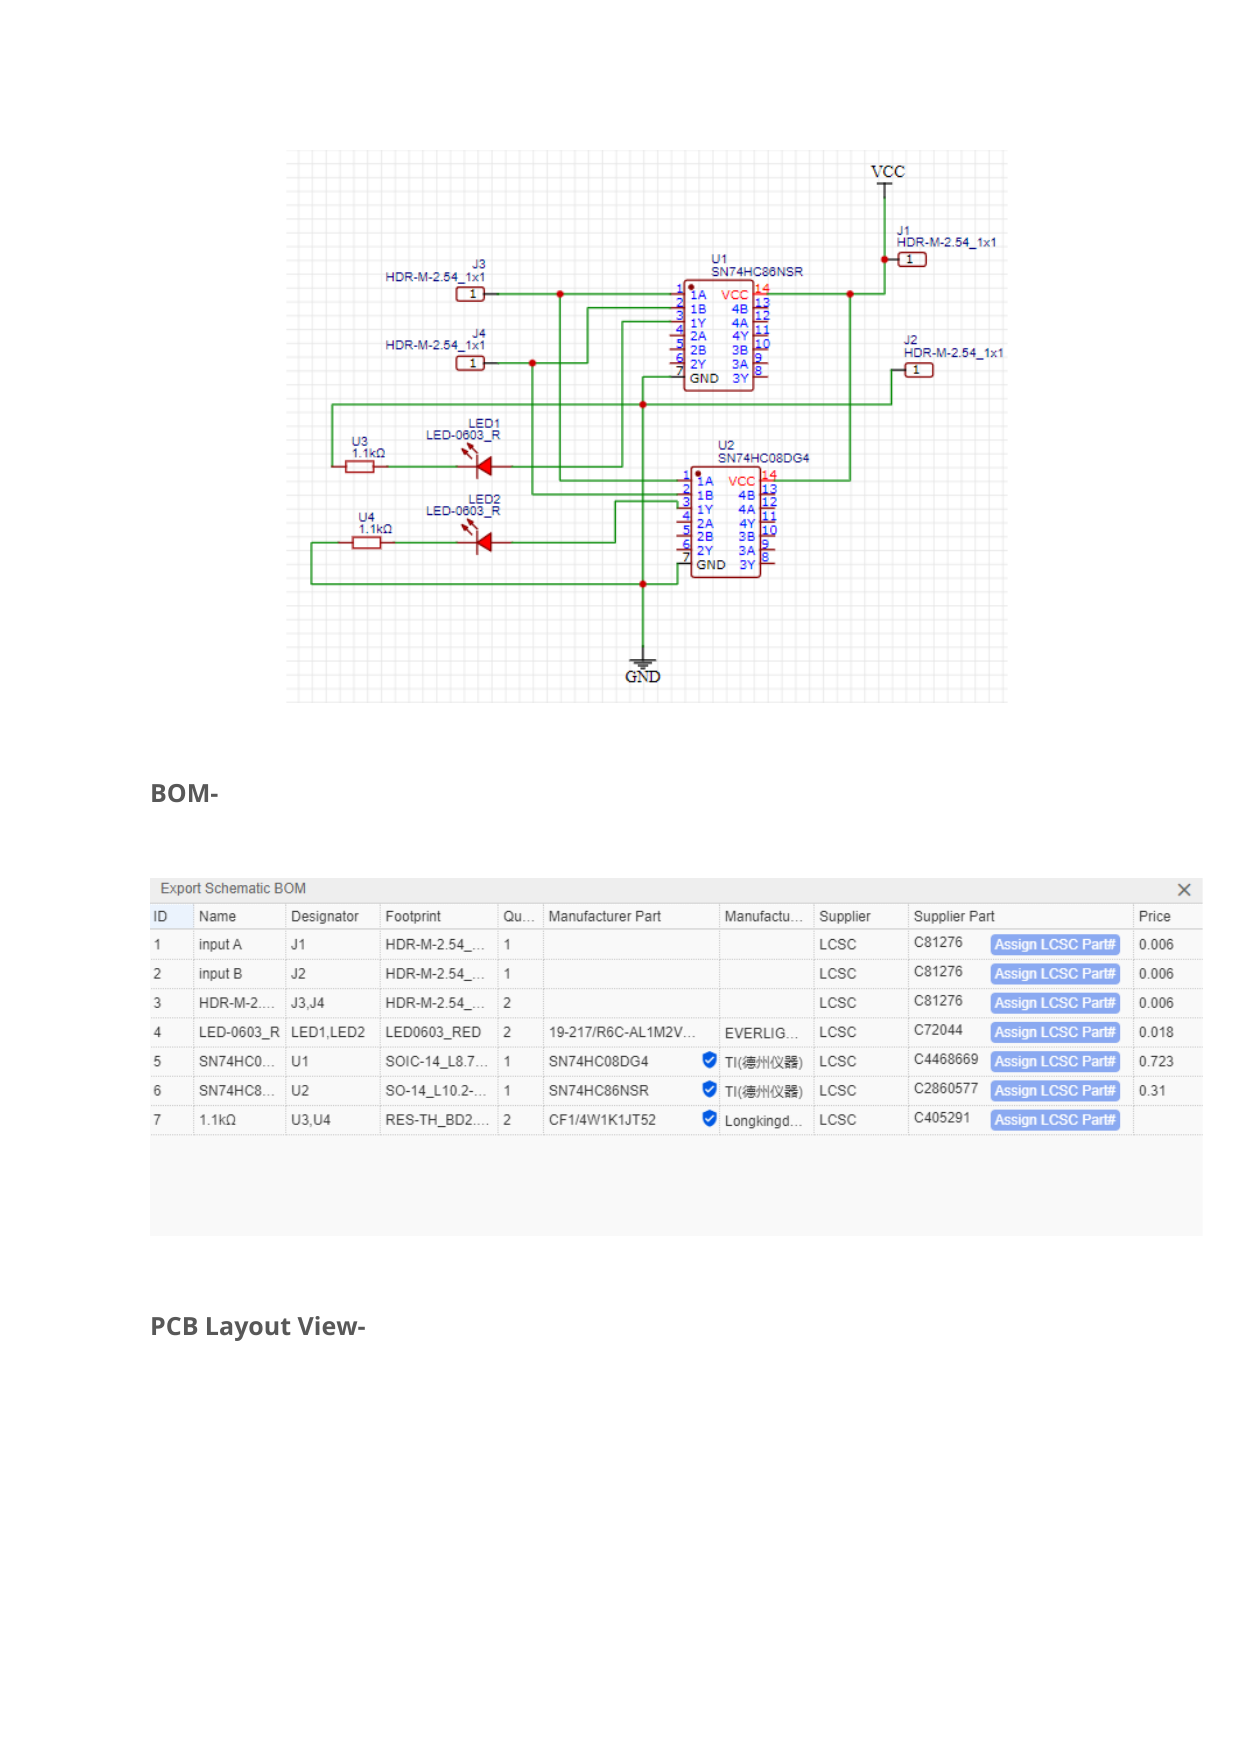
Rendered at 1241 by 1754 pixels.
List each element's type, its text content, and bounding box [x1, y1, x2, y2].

picture [150, 878, 1203, 1236]
text BOM- [150, 776, 1090, 810]
picture [286, 150, 1008, 703]
text PCB Layout View- [150, 1308, 1090, 1342]
